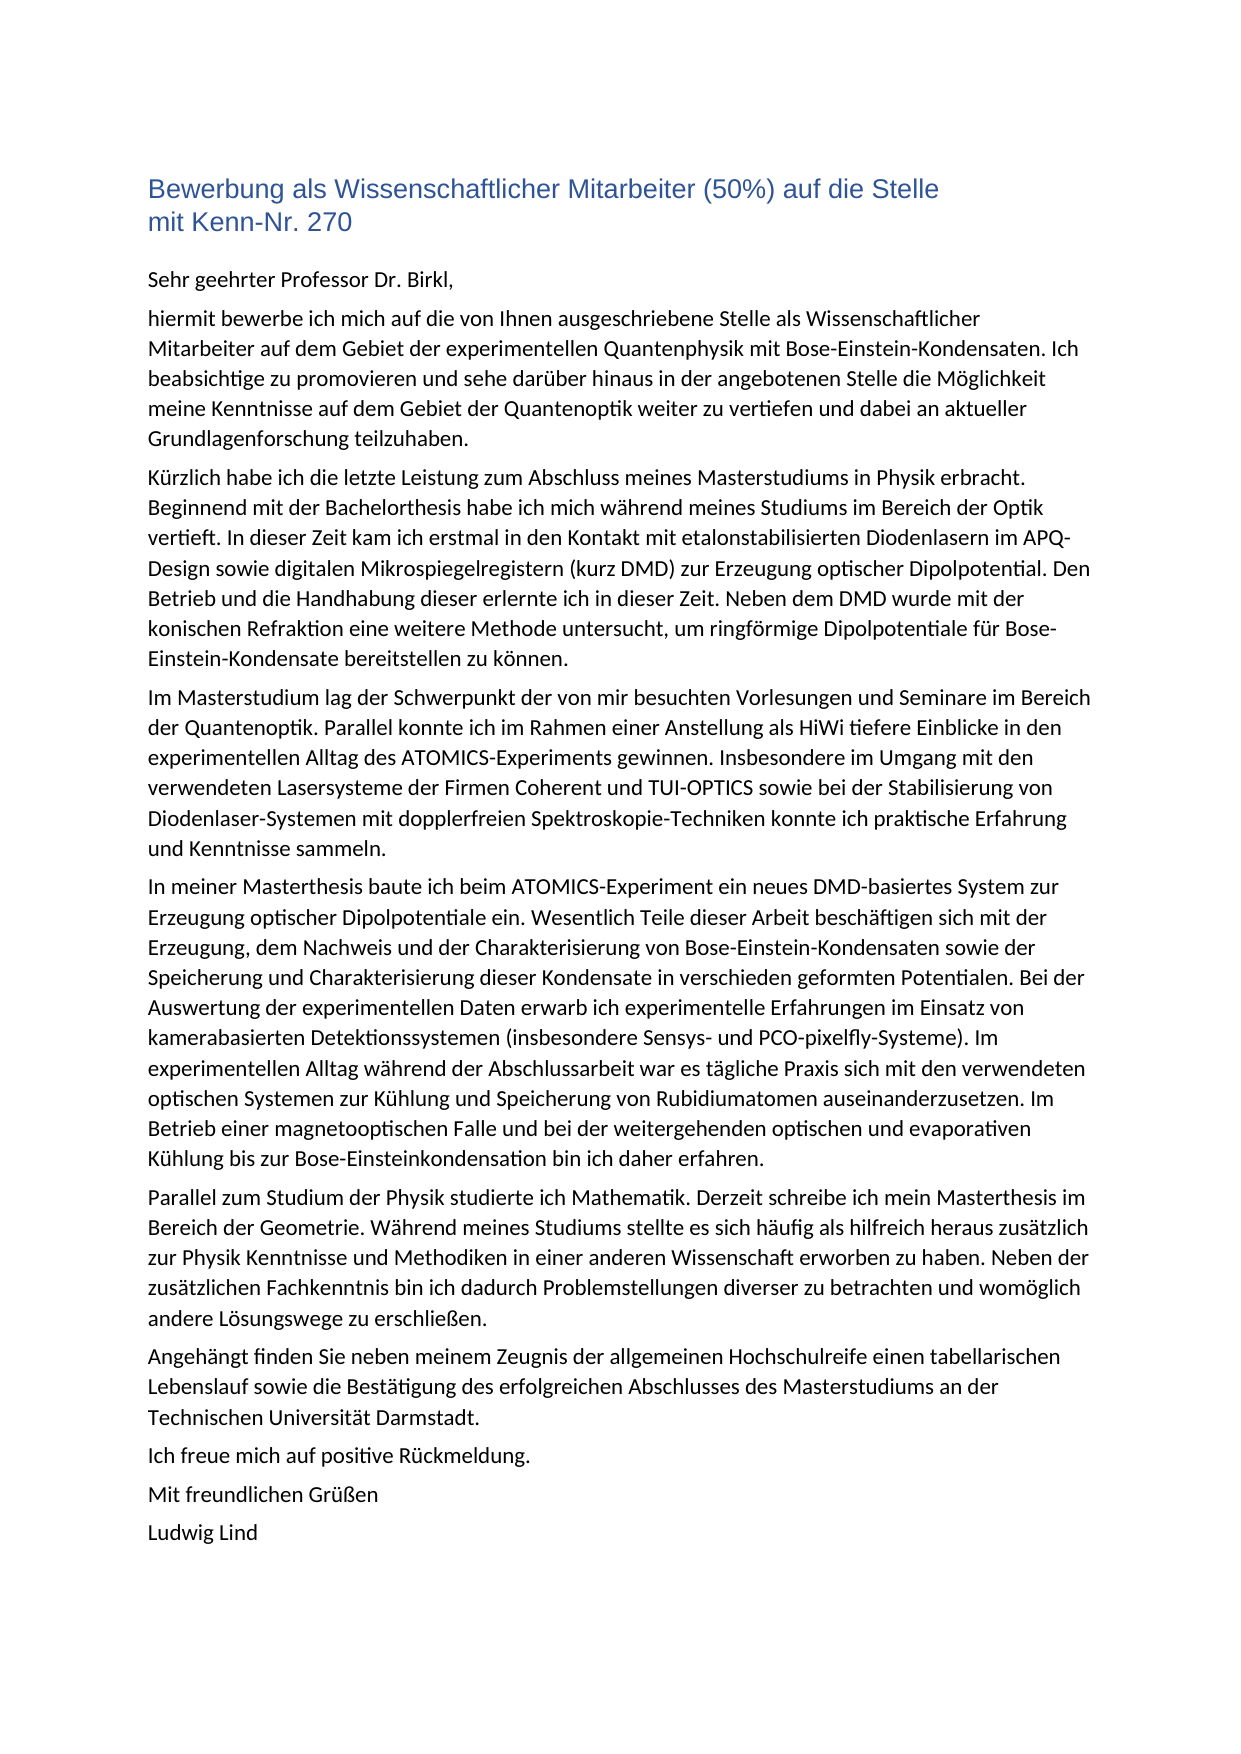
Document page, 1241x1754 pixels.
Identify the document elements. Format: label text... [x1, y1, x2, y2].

text Parallel zum Studium der Physik studierte ich Mathematik. Derzeit schreibe ich mein Masterthesis im Bereich der Geometrie. Während meines Studiums stellte es sich häufig als hilfreich heraus zusätzlich zur Physik Kenntnisse und Methodiken in einer anderen Wissenschaft erworben zu haben. Neben der zusätzlichen Fachkenntnis bin ich dadurch Problemstellungen diverser zu betrachten und womöglich andere Lösungswege zu erschließen. [148, 1183, 1093, 1332]
text Kürzlich habe ich die letzte Leistung zum Abschluss meines Masterstudiums in Physik erbracht. Beginnend mit der Bachelorthesis habe ich mich während meines Studiums im Bereich der Optik vertieft. In dieser Zeit kam ich erstmal in den Kontakt mit etalonstabilisierten Diodenlasern im APQ-Design sowie digitalen Mikrospiegelregistern (kurz DMD) zur Erzeugung optischer Dipolpotential. Den Betrieb und die Handhabung dieser erlernte ich in dieser Zeit. Neben dem DMD wurde mit der konischen Refraktion eine weitere Methode untersucht, um ringförmige Dipolpotentiale für Bose-Einstein-Kondensate bereitstellen zu können. [148, 463, 1093, 672]
text hiermit bewerbe ich mich auf die von Ihnen ausgeschriebene Stelle als Wissenschaftlicher Mitarbeiter auf dem Gebiet der experimentellen Quantenphysik mit Bose-Einstein-Kondensaten. Ich beabsichtige zu promovieren und sehe darüber hinaus in der angebotenen Stelle die Möglichkeit meine Kenntnisse auf dem Gebiet der Quantenoptik weiter zu vertiefen und dabei an aktueller Grundlagenforschung teilzuhaben. [148, 304, 1093, 452]
text Ich freue mich auf positive Rückmeldung. [148, 1441, 1093, 1469]
text Ludwig Lind [148, 1518, 1093, 1546]
text Angehängt finden Sie neben meinem Zeugnis der allgemeinen Hochschulreife einen tabellarischen Lebenslauf sowie die Bestätigung des erfolgreichen Abschlusses des Masterstudiums an der Technischen Universität Darmstadt. [148, 1342, 1093, 1431]
subtitle Bewerbung als Wissenschaftlicher Mitarbeiter (50%) auf die Stelle mit Kenn-Nr. 270 [148, 173, 1093, 238]
text Sehr geehrter Professor Dr. Birkl, [148, 265, 1093, 293]
text In meiner Masterthesis baute ich beim ATOMICS-Experiment ein neues DMD-basiertes System zur Erzeugung optischer Dipolpotentiale ein. Wesentlich Teile dieser Arbeit beschäftigen sich mit der Erzeugung, dem Nachweis und der Charakterisierung von Bose-Einstein-Kondensaten sowie der Speicherung und Charakterisierung dieser Kondensate in verschieden geformten Potentialen. Bei der Auswertung der experimentellen Daten erwarb ich experimentelle Erfahrungen im Einsatz von kamerabasierten Detektionssystemen (insbesondere Sensys- und PCO-pixelfly-Systeme). Im experimentellen Alltag während der Abschlussarbeit war es tägliche Praxis sich mit den verwendeten optischen Systemen zur Kühlung und Speicherung von Rubidiumatomen auseinanderzusetzen. Im Betrieb einer magnetooptischen Falle und bei der weitergehenden optischen und evaporativen Kühlung bis zur Bose-Einsteinkondensation bin ich daher erfahren. [148, 872, 1093, 1172]
text Mit freundlichen Grüßen [148, 1480, 1093, 1508]
text Im Masterstudium lag der Schwerpunkt der von mir besuchten Vorlesungen und Seminare im Bereich der Quantenoptik. Parallel konnte ich im Rahmen einer Anstellung als HiWi tiefere Einblicke in den experimentellen Alltag des ATOMICS-Experiments gewinnen. Insbesondere im Umgang mit den verwendeten Lasersysteme der Firmen Coherent und TUI-OPTICS sowie bei der Stabilisierung von Diodenlaser-Systemen mit dopplerfreien Spektroskopie-Techniken konnte ich praktische Erfahrung und Kenntnisse sammeln. [148, 683, 1093, 862]
